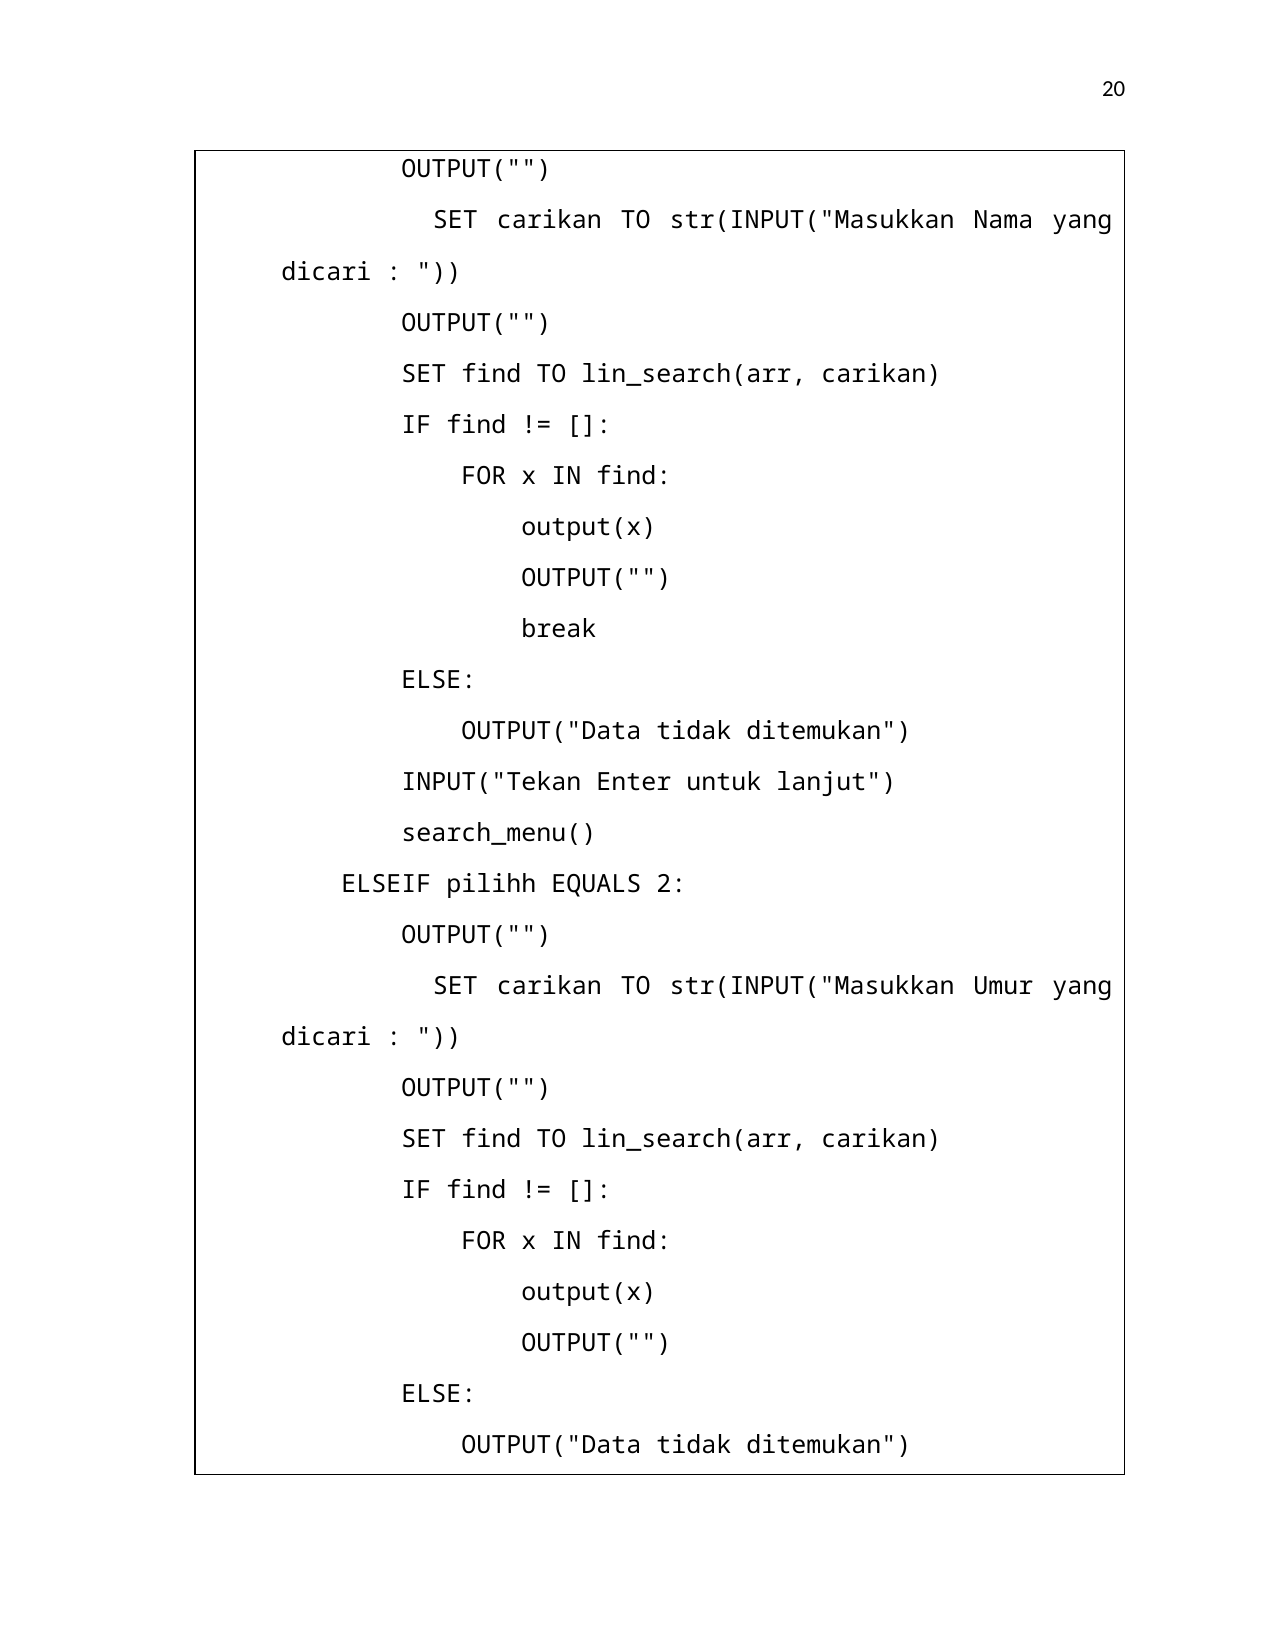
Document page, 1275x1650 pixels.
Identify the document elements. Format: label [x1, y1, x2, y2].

table_cell [196, 151, 1124, 1474]
